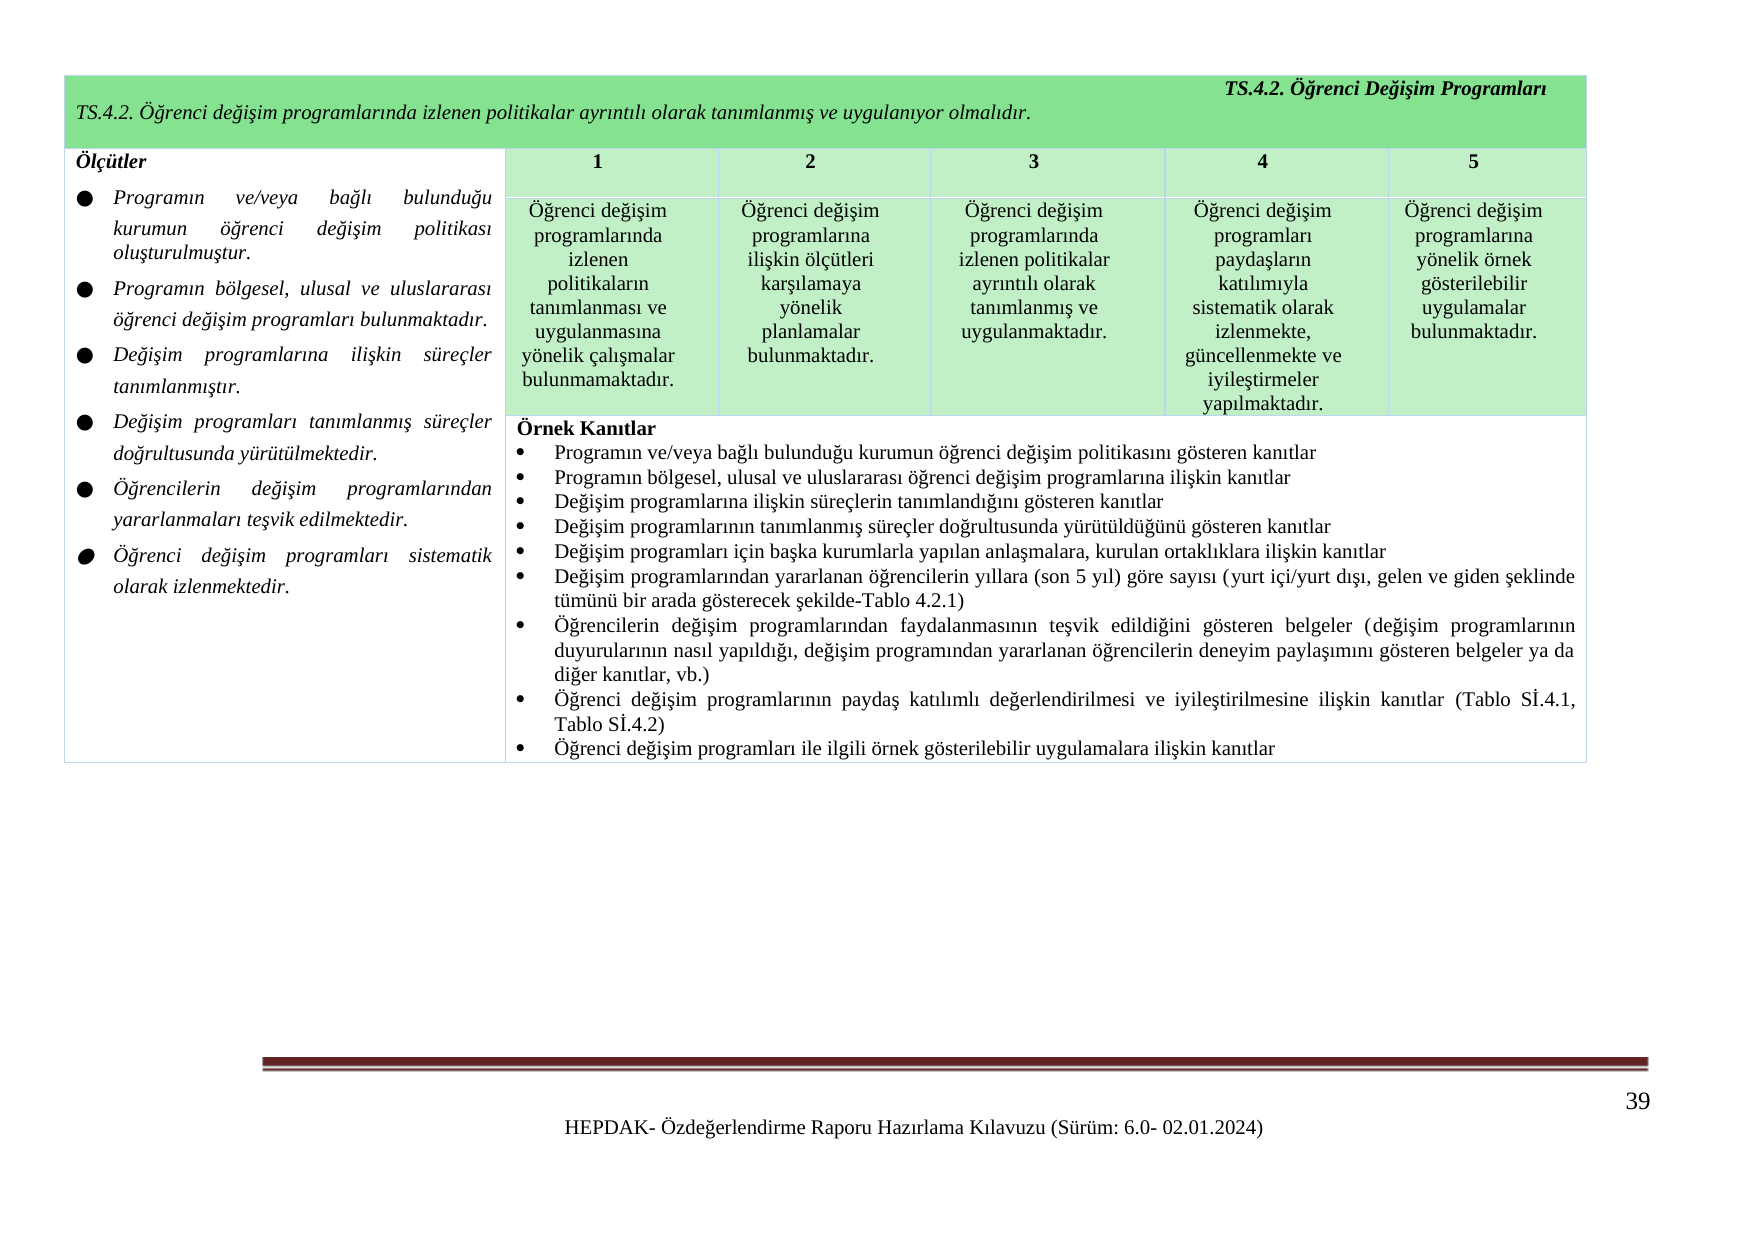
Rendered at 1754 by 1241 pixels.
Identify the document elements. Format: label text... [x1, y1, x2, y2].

table_cell 4 [1166, 149, 1388, 197]
table_cell Öğrenci değişim programlarına ilişkin ölçütleri karşılamaya yönelik planlamalar bulunmaktadır. [719, 199, 930, 415]
table_cell 2 [719, 149, 930, 197]
table_cell 3 [931, 149, 1164, 197]
table_cell Öğrenci değişim programlarına yönelik örnek gösterilebilir uygulamalar bulunmaktadır. [1389, 199, 1586, 415]
picture [261, 1057, 1651, 1074]
table_cell 1 [506, 149, 718, 197]
table_cell Öğrenci değişim programlarında izlenen politikaların tanımlanması ve uygulanmasına yönelik çalışmalar bulunmamaktadır. [506, 199, 718, 415]
table_cell Öğrenci değişim programları paydaşların katılımıyla sistematik olarak izlenmekte, güncellenmekte ve iyileştirmeler yapılmaktadır. [1166, 199, 1388, 415]
table_cell Ölçütler Programın ve/veya bağlı bulunduğu kurumun öğrenci değişim politikası oluşturulmuştur. Programın bölgesel, ulusal ve uluslararası öğrenci değişim programları bulunmaktadır. Değişim programlarına ilişkin süreçler tanımlanmıştır. Değişim programları tanımlanmış süreçler doğrultusunda yürütülmektedir. Öğrencilerin değişim programlarından yararlanmaları teşvik edilmektedir. Öğrenci değişim programları sistematik olarak izlenmektedir. [65, 149, 505, 762]
table_cell Öğrenci değişim programlarında izlenen politikalar ayrıntılı olarak tanımlanmış ve uygulanmaktadır. [931, 199, 1164, 415]
table_cell Örnek Kanıtlar Programın ve/veya bağlı bulunduğu kurumun öğrenci değişim politikasını gösteren kanıtlar Programın bölgesel, ulusal ve uluslararası öğrenci değişim programlarına ilişkin kanıtlar Değişim programlarına ilişkin süreçlerin tanımlandığını gösteren kanıtlar Değişim programlarının tanımlanmış süreçler doğrultusunda yürütüldüğünü gösteren kanıtlar Değişim programları için başka kurumlarla yapılan anlaşmalara, kurulan ortaklıklara ilişkin kanıtlar Değişim programlarından yararlanan öğrencilerin yıllara (son 5 yıl) göre sayısı (yurt içi/yurt dışı, gelen ve giden şeklinde tümünü bir arada gösterecek şekilde-Tablo 4.2.1) Öğrencilerin değişim programlarından faydalanmasının teşvik edildiğini gösteren belgeler (değişim programlarının duyurularının nasıl yapıldığı, değişim programından yararlanan öğrencilerin deneyim paylaşımını gösteren belgeler ya da diğer kanıtlar, vb.) Öğrenci değişim programlarının paydaş katılımlı değerlendirilmesi ve iyileştirilmesine ilişkin kanıtlar (Tablo Sİ.4.1, Tablo Sİ.4.2) Öğrenci değişim programları ile ilgili örnek gösterilebilir uygulamalara ilişkin kanıtlar [506, 416, 1586, 762]
table_header TS.4.2. Öğrenci Değişim Programları TS.4.2. Öğrenci değişim programlarında izlenen politikalar ayrıntılı olarak tanımlanmış ve uygulanıyor olmalıdır. [65, 76, 1586, 148]
table_cell 5 [1389, 149, 1586, 197]
